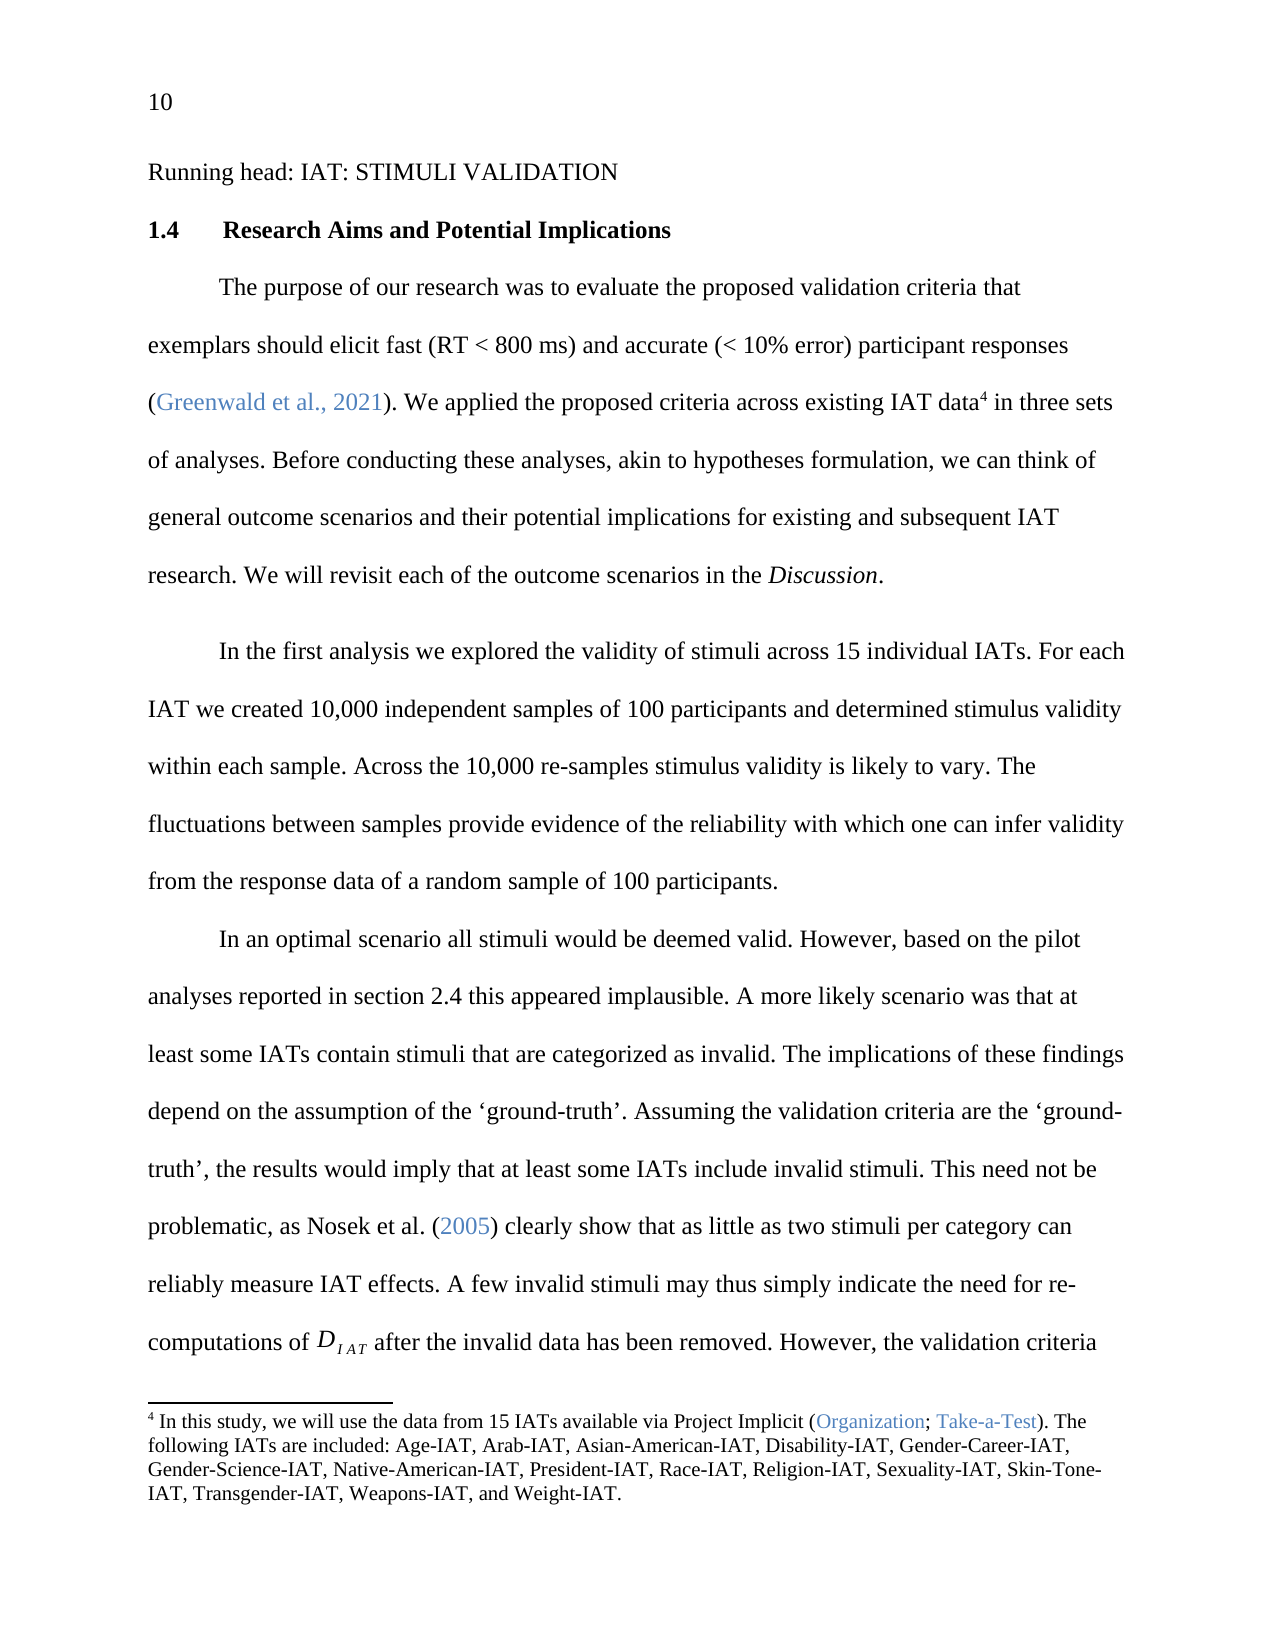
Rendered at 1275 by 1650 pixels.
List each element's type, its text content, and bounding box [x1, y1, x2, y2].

text The purpose of our research was to evaluate the proposed validation criteria that exemplars should elicit fast (RT < 800 ms) and accurate (< 10% error) participant responses (Greenwald et al., 2021). We applied the proposed criteria across existing IAT data in three sets of analyses. Before conducting these analyses, akin to hypotheses formulation, we can think of general outcome scenarios and their potential implications for existing and subsequent IAT research. We will revisit each of the outcome scenarios in the Discussion. [148, 272, 1127, 589]
subtitle 1.4 Research Aims and Potential Implications [148, 215, 1127, 244]
text In the first analysis we explored the validity of stimuli across 15 individual IATs. For each IAT we created 10,000 independent samples of 100 participants and determined stimulus validity within each sample. Across the 10,000 re-samples stimulus validity is likely to vary. The fluctuations between samples provide evidence of the reliability with which one can infer validity from the response data of a random sample of 100 participants. [148, 636, 1127, 895]
